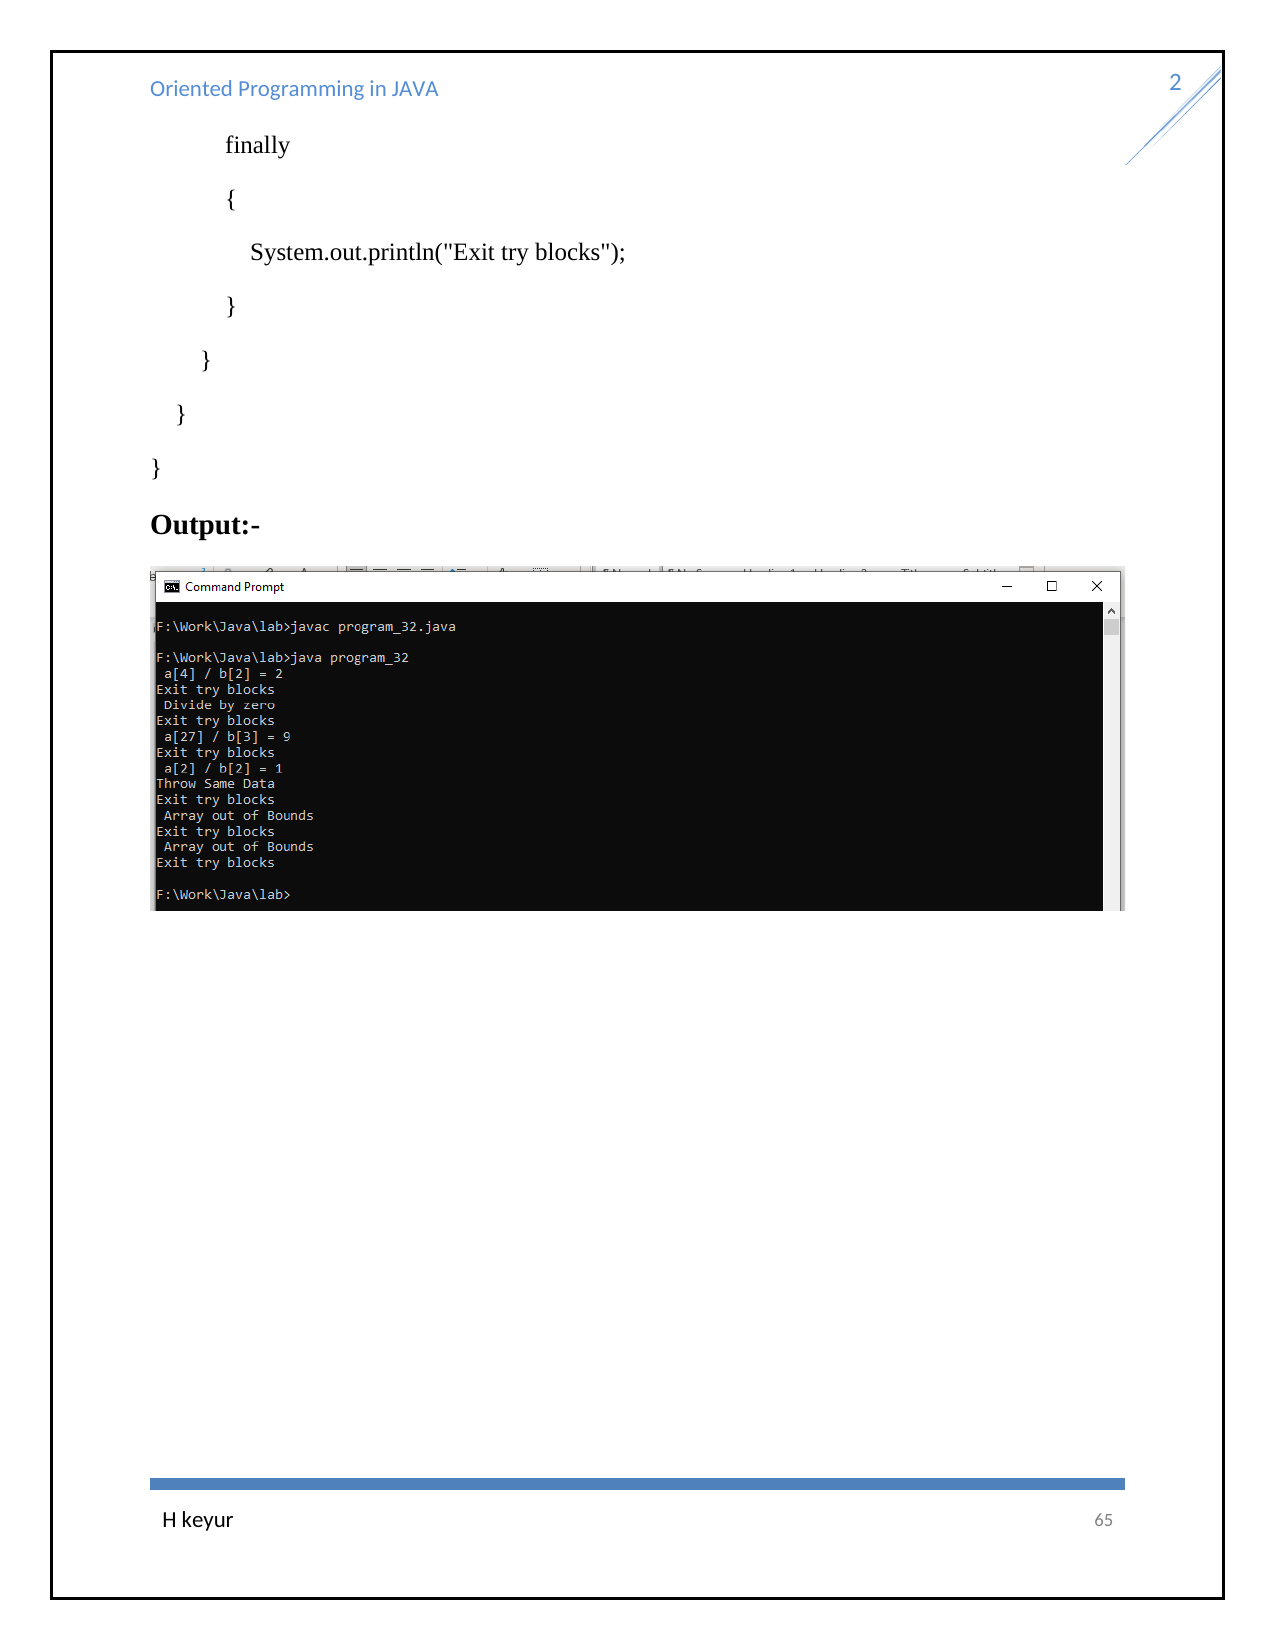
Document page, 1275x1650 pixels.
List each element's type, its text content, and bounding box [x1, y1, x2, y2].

text } [150, 453, 1125, 482]
text } [150, 399, 1125, 428]
text } [150, 345, 1125, 374]
text Output:- [150, 507, 1125, 540]
picture [150, 566, 1125, 911]
text System.out.println("Exit try blocks"); [150, 237, 1125, 266]
text finally [150, 130, 1125, 158]
text } [150, 291, 1125, 320]
text { [150, 184, 1125, 212]
